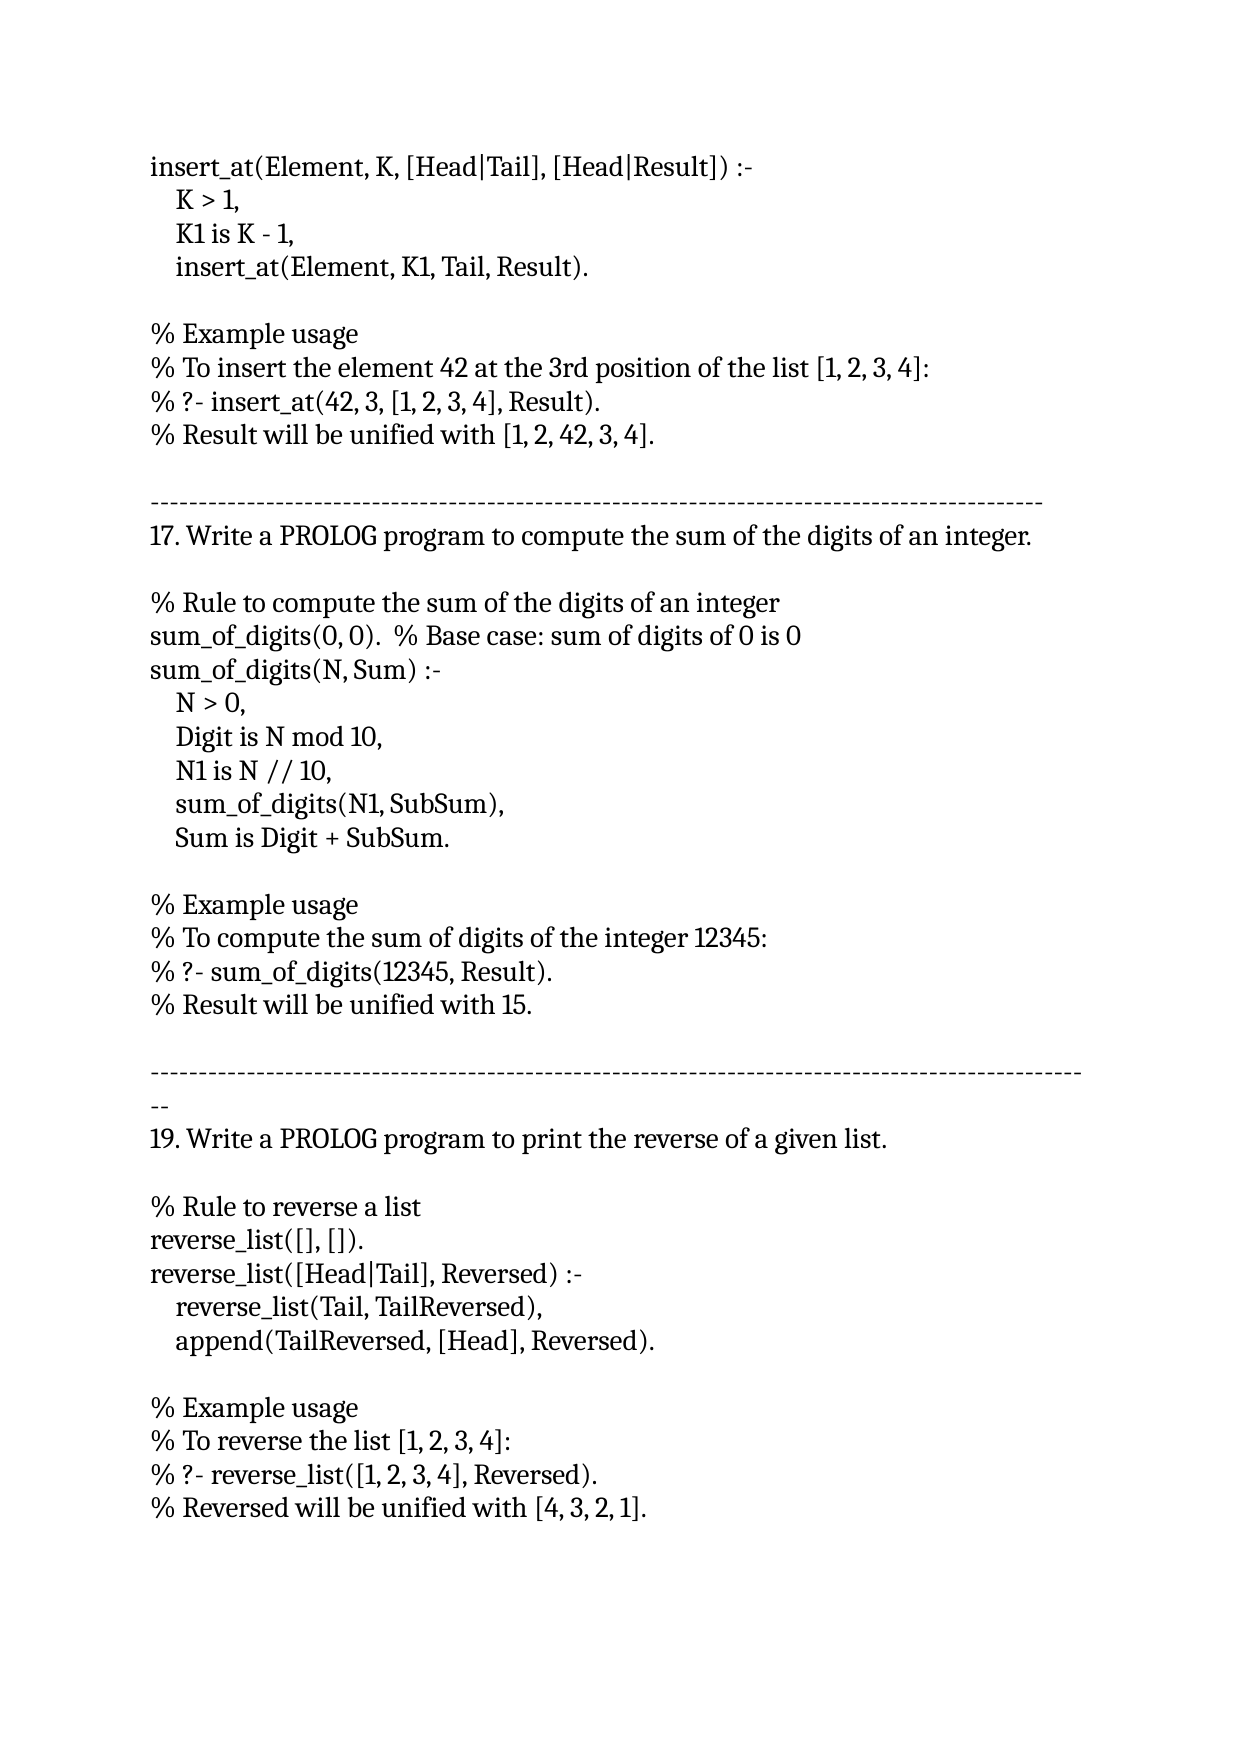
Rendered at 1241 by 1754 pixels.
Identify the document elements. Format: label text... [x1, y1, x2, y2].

text N1 is N // 10, [150, 754, 1090, 787]
text 19. Write a PROLOG program to print the reverse of a given list. [150, 1123, 1090, 1156]
text sum_of_digits(N, Sum) :- [150, 653, 1090, 687]
text sum_of_digits(0, 0). % Base case: sum of digits of 0 is 0 [150, 619, 1090, 653]
text insert_at(Element, K1, Tail, Result). [150, 251, 1090, 284]
text reverse_list([], []). [150, 1223, 1090, 1257]
text % Result will be unified with [1, 2, 42, 3, 4]. [150, 418, 1090, 452]
text % Example usage [150, 888, 1090, 921]
text % ?- sum_of_digits(12345, Result). [150, 955, 1090, 988]
text Digit is N mod 10, [150, 720, 1090, 754]
text K1 is K - 1, [150, 217, 1090, 251]
text reverse_list([Head|Tail], Reversed) :- [150, 1257, 1090, 1290]
text % ?- insert_at(42, 3, [1, 2, 3, 4], Result). [150, 385, 1090, 418]
text % Rule to reverse a list [150, 1190, 1090, 1223]
text --------------------------------------------------------------------------------------------------- [150, 1056, 1090, 1123]
text % Result will be unified with 15. [150, 988, 1090, 1022]
text insert_at(Element, K, [Head|Tail], [Head|Result]) :- [150, 150, 1090, 183]
text append(TailReversed, [Head], Reversed). [150, 1324, 1090, 1357]
text % To insert the element 42 at the 3rd position of the list [1, 2, 3, 4]: [150, 351, 1090, 385]
text 17. Write a PROLOG program to compute the sum of the digits of an integer. [150, 519, 1090, 552]
text --------------------------------------------------------------------------------------------- [150, 485, 1090, 519]
text reverse_list(Tail, TailReversed), [150, 1290, 1090, 1324]
text sum_of_digits(N1, SubSum), [150, 787, 1090, 821]
text % ?- reverse_list([1, 2, 3, 4], Reversed). [150, 1458, 1090, 1492]
text % Reversed will be unified with [4, 3, 2, 1]. [150, 1492, 1090, 1525]
text % To reverse the list [1, 2, 3, 4]: [150, 1424, 1090, 1458]
text % Example usage [150, 1391, 1090, 1424]
text Sum is Digit + SubSum. [150, 821, 1090, 854]
text N > 0, [150, 687, 1090, 720]
text % Example usage [150, 318, 1090, 351]
text % To compute the sum of digits of the integer 12345: [150, 921, 1090, 955]
text K > 1, [150, 183, 1090, 217]
text % Rule to compute the sum of the digits of an integer [150, 586, 1090, 619]
